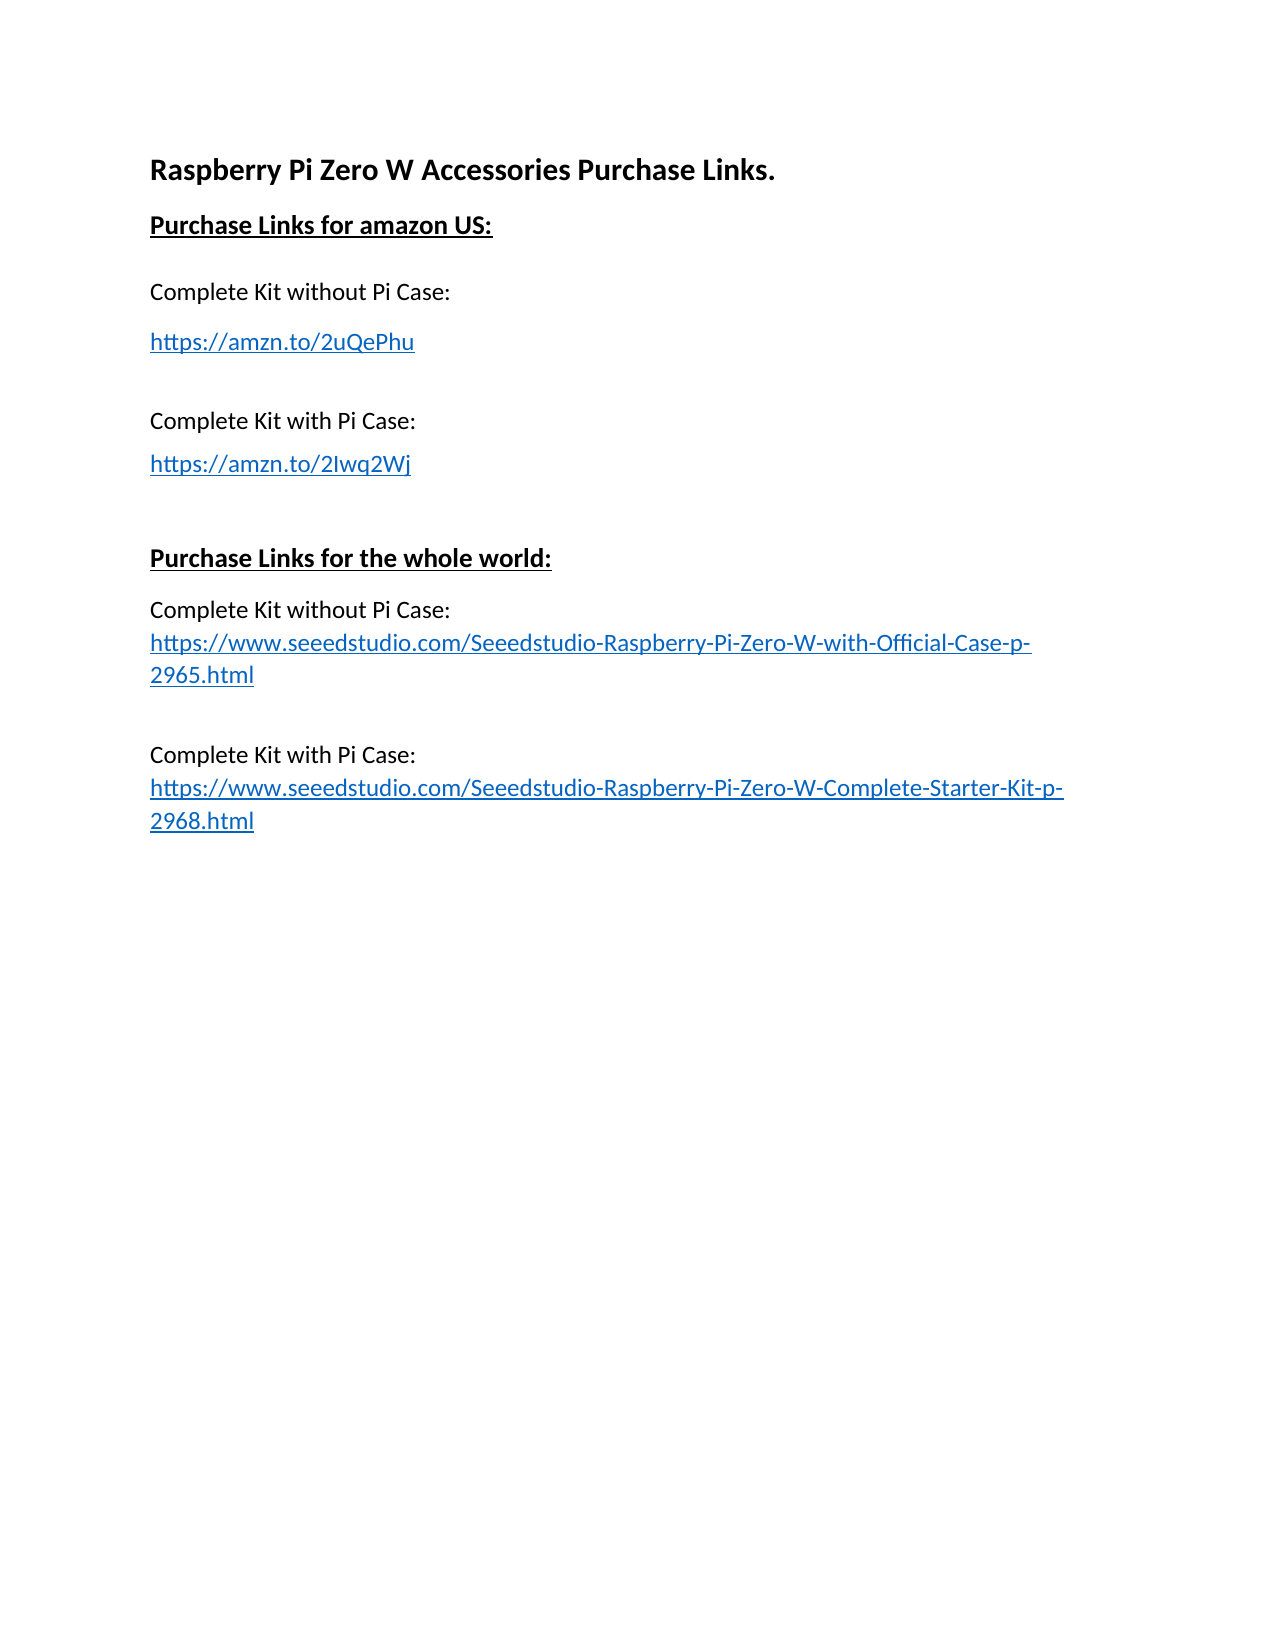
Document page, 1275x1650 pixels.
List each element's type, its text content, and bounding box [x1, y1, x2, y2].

text Raspberry Pi Zero W Accessories Purchase Links. [150, 150, 1125, 188]
text https://amzn.to/2uQePhu [150, 326, 1125, 386]
text Complete Kit with Pi Case: https://www.seeedstudio.com/Seeedstudio-Raspberry-Pi-Zero-W-Complete-Starter-Kit-p-2968.html [150, 739, 1125, 836]
text Purchase Links for the whole world: [150, 542, 1125, 574]
text Complete Kit without Pi Case: https://www.seeedstudio.com/Seeedstudio-Raspberry-Pi-Zero-W-with-Official-Case-p-2965.html [150, 594, 1125, 720]
text Complete Kit with Pi Case: [150, 405, 1125, 436]
text Purchase Links for amazon US: Complete Kit without Pi Case: [150, 208, 1125, 307]
text https://amzn.to/2Iwq2Wj [150, 449, 1125, 479]
